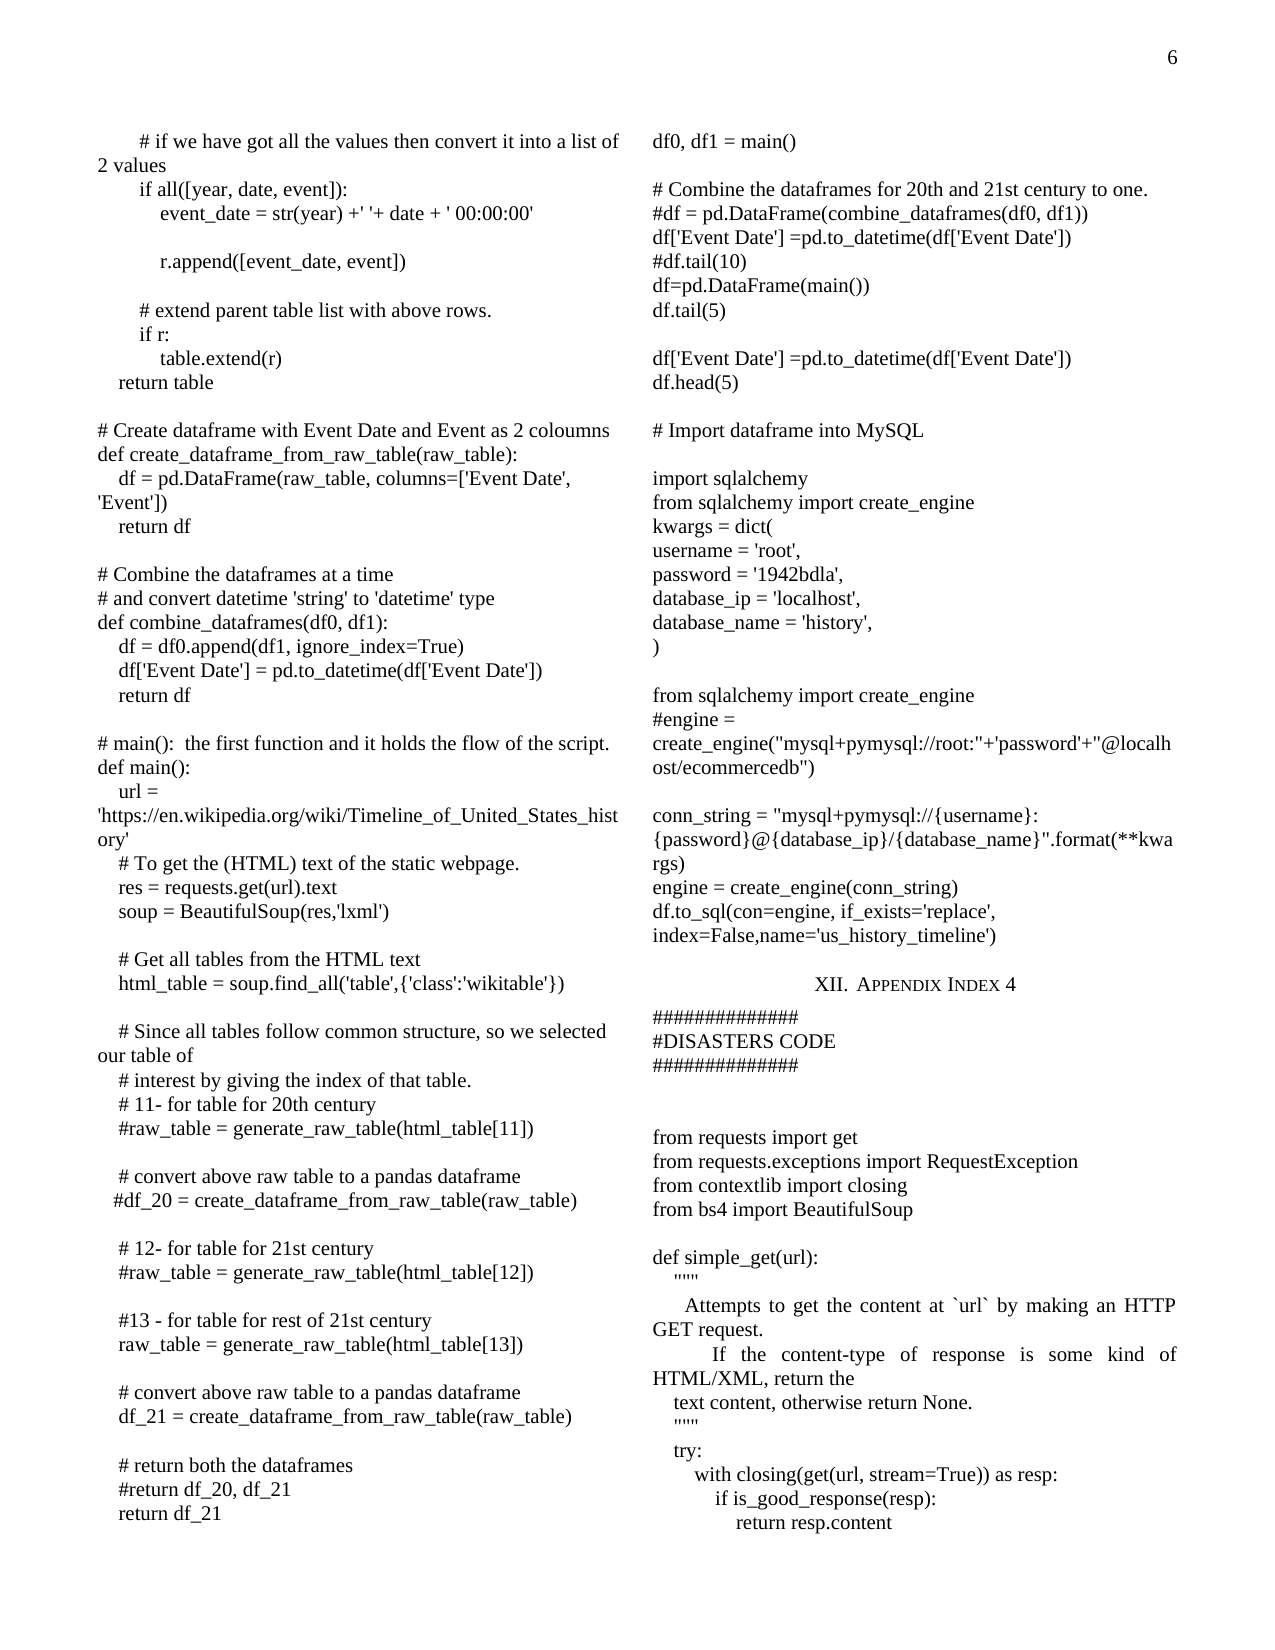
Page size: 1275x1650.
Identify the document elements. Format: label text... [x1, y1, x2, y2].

text Attempts to get the content at `url` by making an HTTP GET request. [652, 1293, 1177, 1341]
text try: [652, 1438, 1177, 1462]
text """ [652, 1269, 1177, 1293]
text from requests.exceptions import RequestException [652, 1149, 1177, 1173]
text from bs4 import BeautifulSoup [652, 1197, 1177, 1221]
text If the content-type of response is some kind of HTML/XML, return the [652, 1341, 1177, 1389]
text if is_good_response(resp): [652, 1486, 1177, 1510]
text #DISASTERS CODE [652, 1029, 1177, 1053]
text from contextlib import closing [652, 1173, 1177, 1197]
text with closing(get(url, stream=True)) as resp: [652, 1462, 1177, 1486]
text """ [652, 1414, 1177, 1438]
text ############## [652, 1004, 1177, 1029]
text ############## [652, 1053, 1177, 1077]
text def simple_get(url): [652, 1245, 1177, 1269]
subtitle 4 [652, 972, 1177, 996]
text from requests import get [652, 1125, 1177, 1149]
text return resp.content [652, 1510, 1177, 1534]
text text content, otherwise return None. [652, 1389, 1177, 1414]
